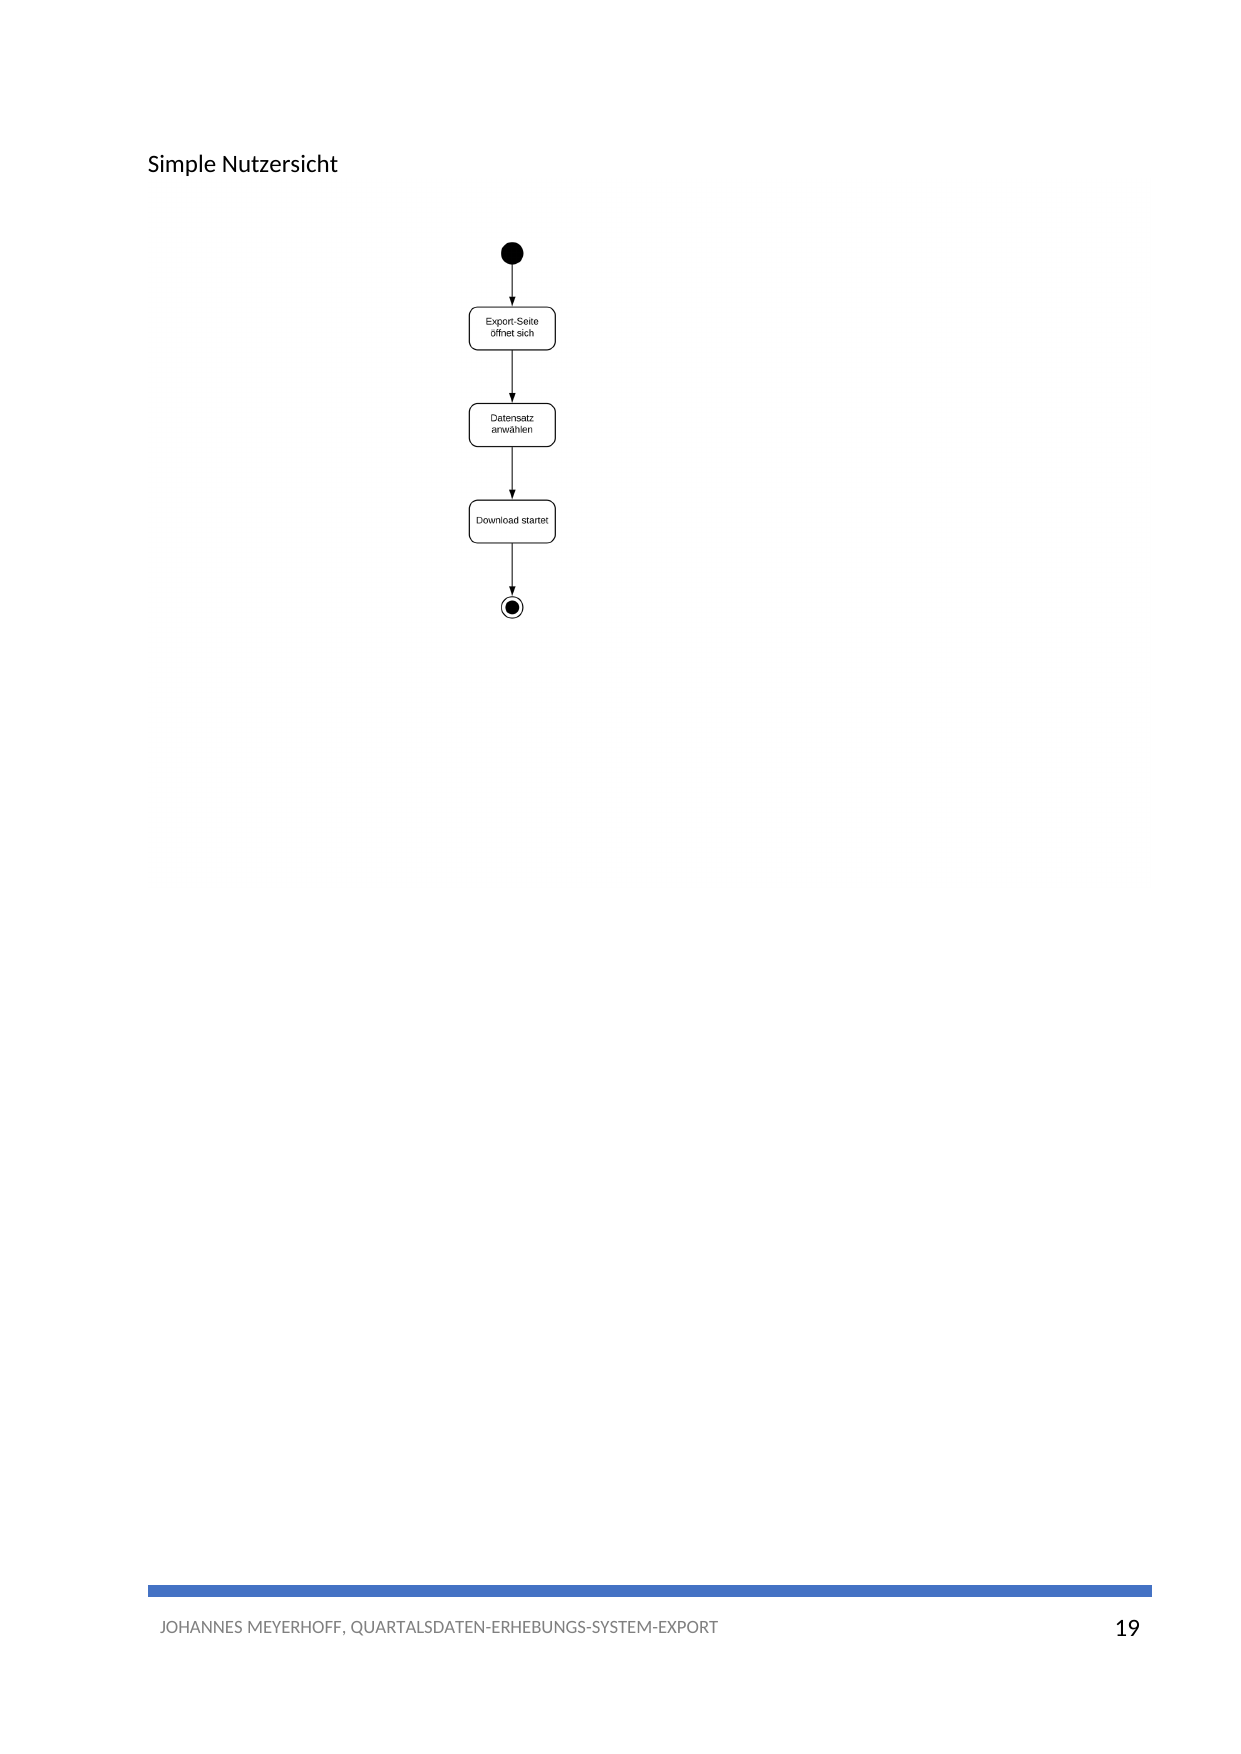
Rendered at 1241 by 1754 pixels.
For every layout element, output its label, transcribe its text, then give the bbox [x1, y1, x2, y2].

picture [147, 178, 1151, 888]
